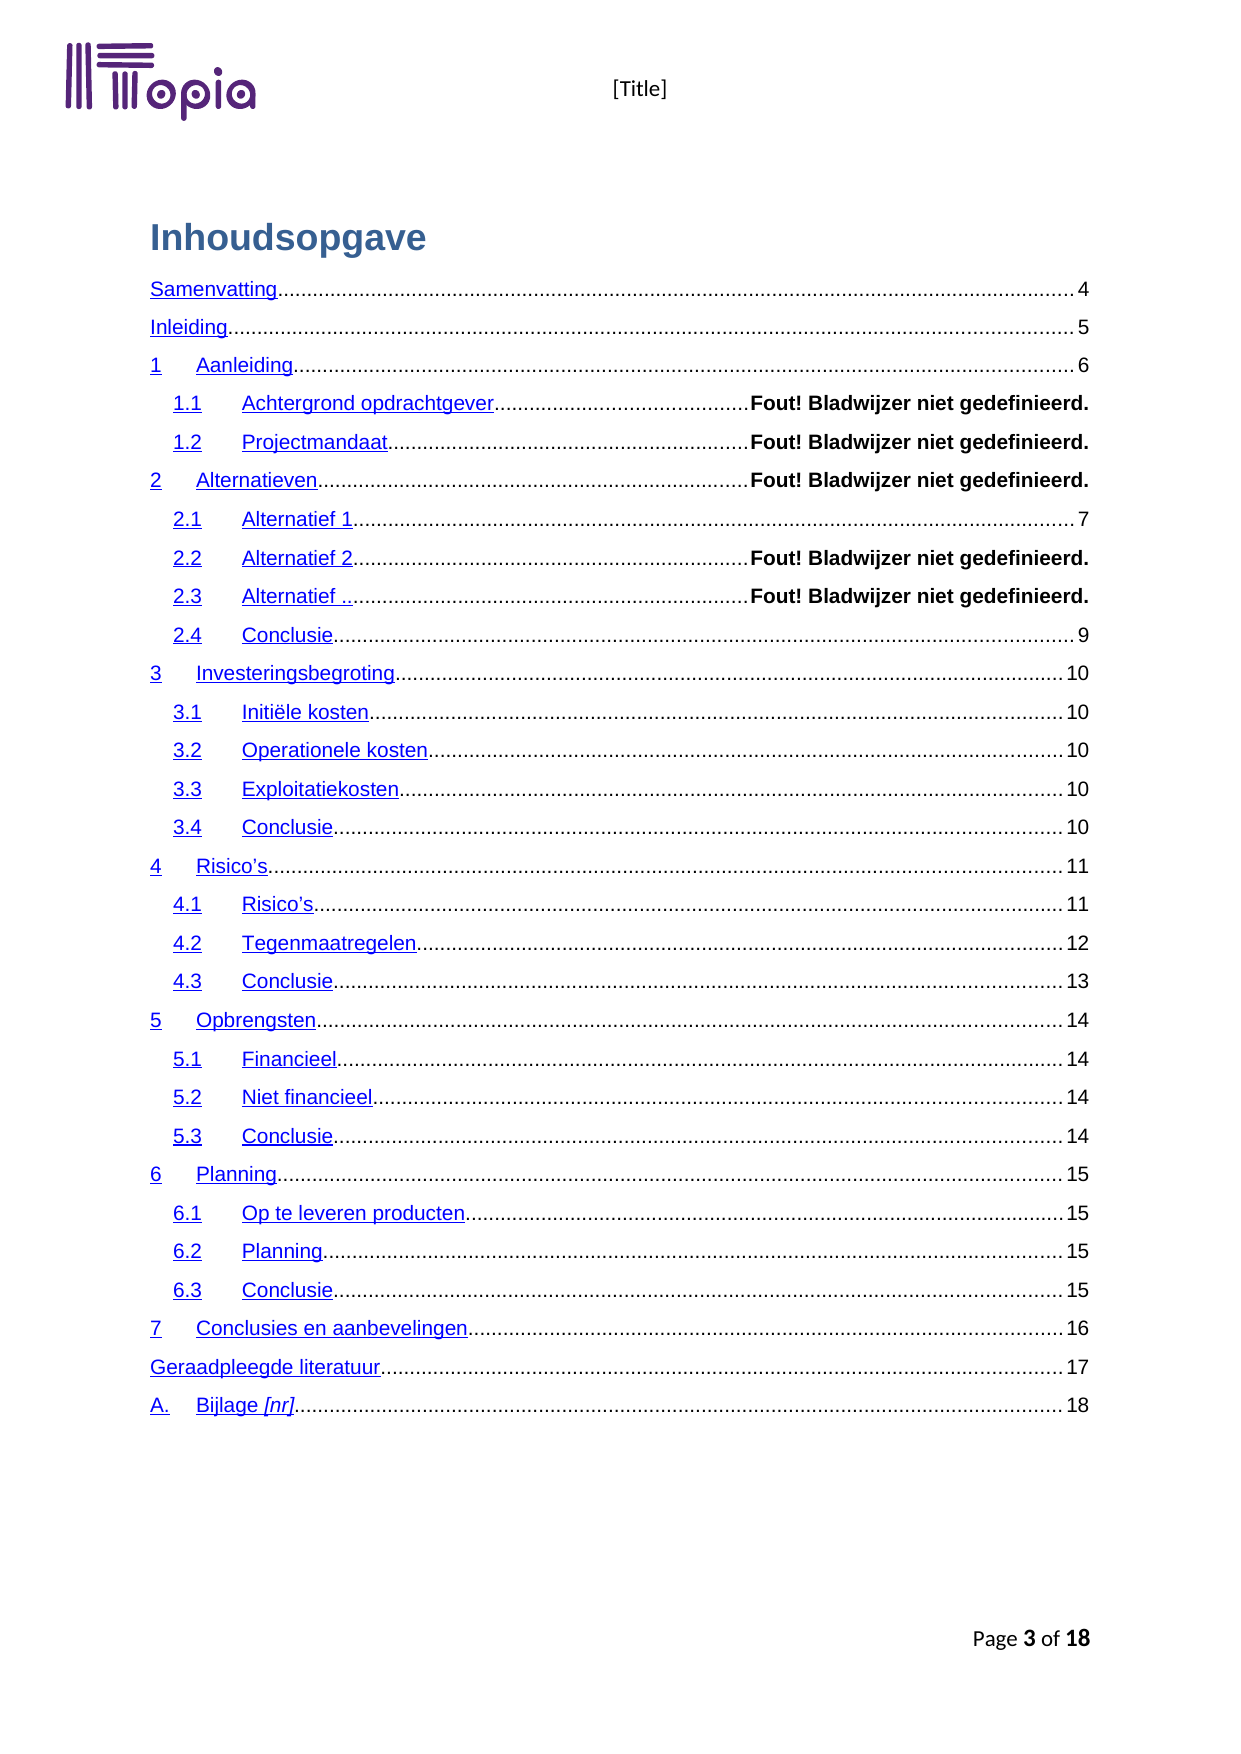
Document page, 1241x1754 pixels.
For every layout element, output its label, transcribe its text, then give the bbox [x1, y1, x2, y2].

text 5 Opbrengsten 14 [150, 1008, 1090, 1032]
text 5.3 Conclusie 14 [173, 1123, 1090, 1147]
text 3.1 Initiële kosten 10 [173, 699, 1090, 723]
text 2.4 Conclusie 9 [173, 622, 1090, 646]
text 6.2 Planning 15 [173, 1239, 1090, 1263]
text 3.3 Exploitatiekosten 10 [173, 777, 1090, 801]
text 2 Alternatieven Fout! Bladwijzer niet gedefinieerd. [150, 468, 1090, 492]
text 3 Investeringsbegroting 10 [150, 661, 1090, 685]
text Samenvatting 4 [150, 277, 1090, 301]
text 3.2 Operationele kosten 10 [173, 738, 1090, 762]
text 4.2 Tegenmaatregelen 12 [173, 931, 1090, 955]
text 6.3 Conclusie 15 [173, 1278, 1090, 1302]
text Inhoudsopgave [150, 215, 1090, 258]
text A. Bijlage [nr] 18 [150, 1393, 1090, 1417]
text Inleiding 5 [150, 315, 1090, 339]
text 7 Conclusies en aanbevelingen 16 [150, 1316, 1090, 1340]
text 2.3 Alternatief .. Fout! Bladwijzer niet gedefinieerd. [173, 584, 1090, 608]
text 1.1 Achtergrond opdrachtgever Fout! Bladwijzer niet gedefinieerd. [173, 391, 1090, 415]
text 1 Aanleiding 6 [150, 353, 1090, 377]
text 2.2 Alternatief 2 Fout! Bladwijzer niet gedefinieerd. [173, 545, 1090, 569]
text 2.1 Alternatief 1 7 [173, 507, 1090, 531]
text 4.1 Risico’s 11 [173, 892, 1090, 916]
text 1.2 Projectmandaat Fout! Bladwijzer niet gedefinieerd. [173, 430, 1090, 454]
text 5.1 Financieel 14 [173, 1046, 1090, 1070]
text 3.4 Conclusie 10 [173, 815, 1090, 839]
text 4 Risico’s 11 [150, 854, 1090, 878]
text 4.3 Conclusie 13 [173, 969, 1090, 993]
text Geraadpleegde literatuur 17 [150, 1355, 1090, 1379]
text 6.1 Op te leveren producten 15 [173, 1201, 1090, 1224]
text 5.2 Niet financieel 14 [173, 1085, 1090, 1109]
text 6 Planning 15 [150, 1162, 1090, 1186]
